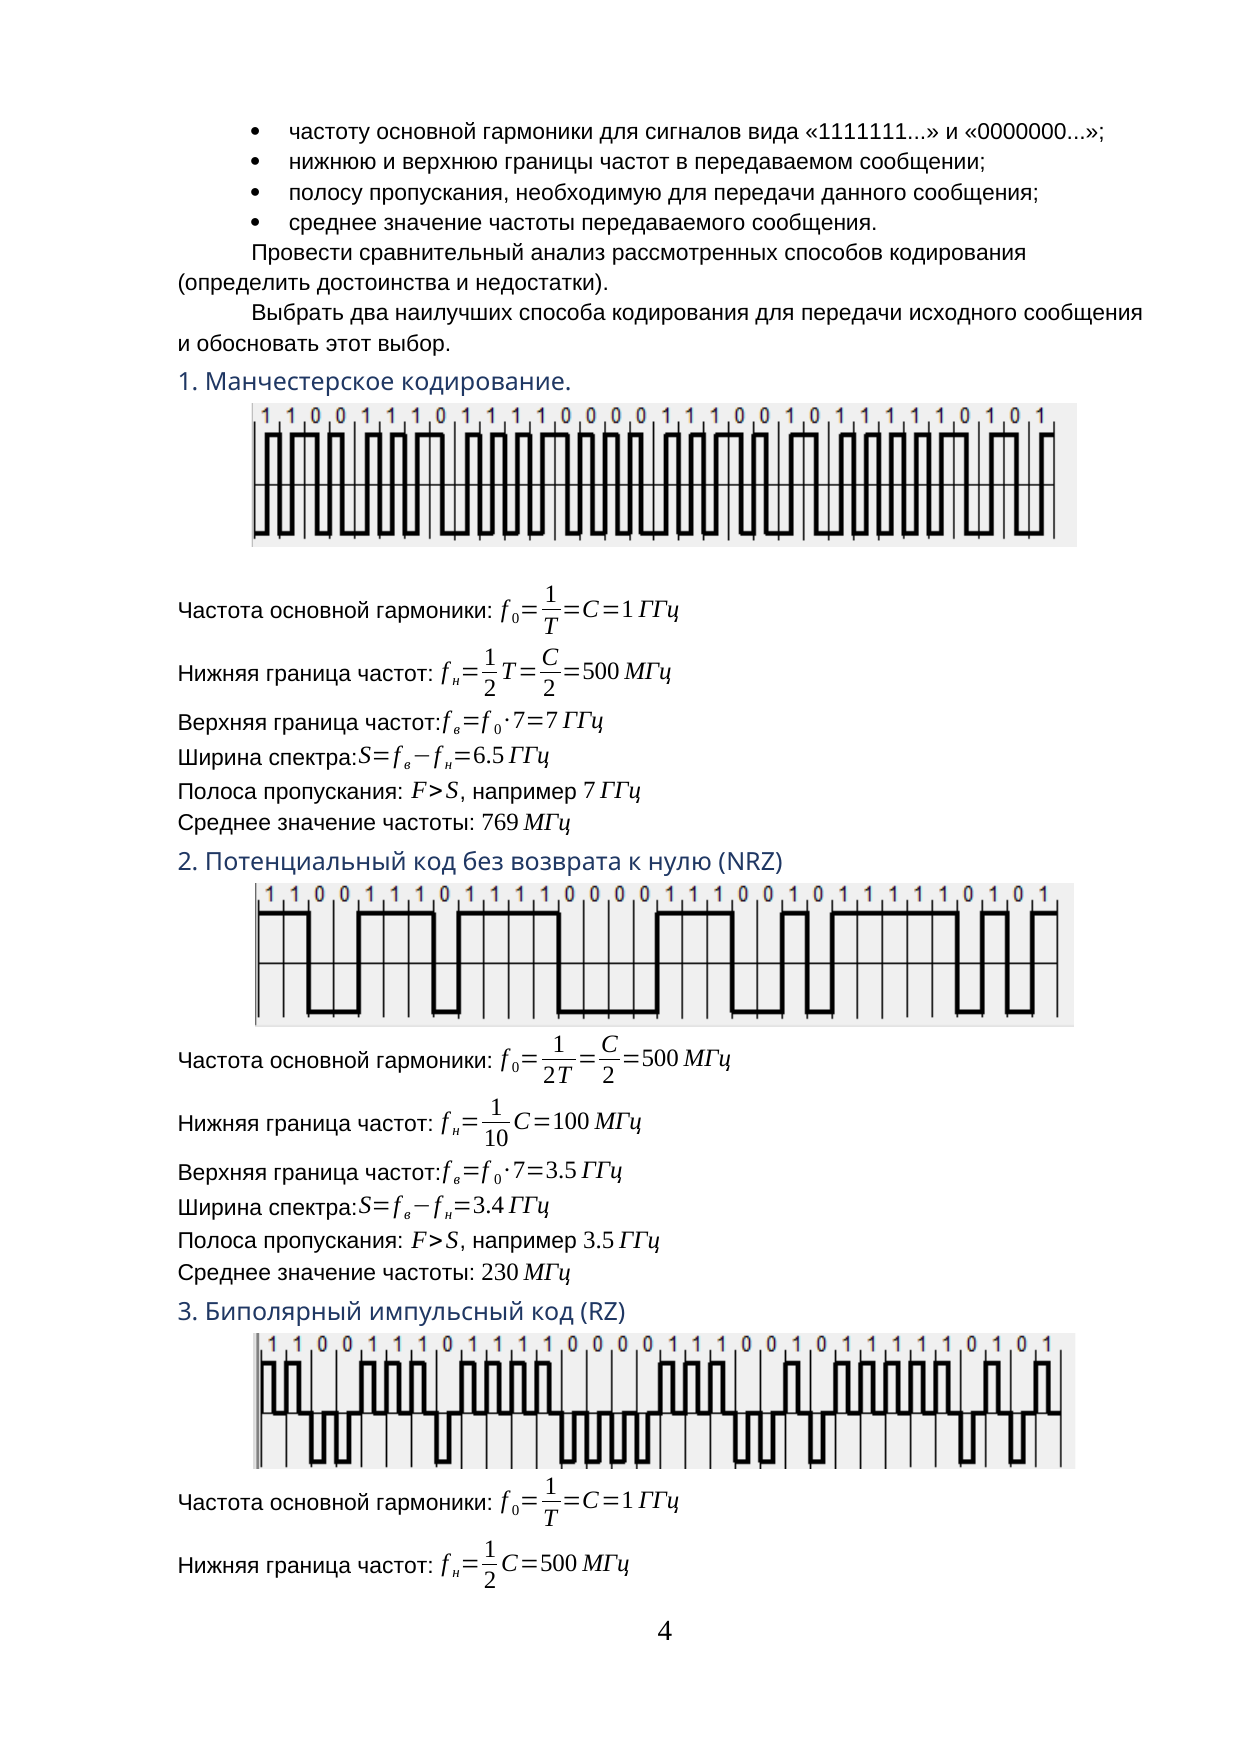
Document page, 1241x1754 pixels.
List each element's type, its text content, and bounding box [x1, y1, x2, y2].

text Частота основной гармоники: [177, 1473, 1152, 1532]
text Выбрать два наилучших способа кодирования для передачи исходного сообщения и обосновать этот выбор. [177, 299, 1152, 356]
text Частота основной гармоники: [177, 581, 1152, 640]
picture [255, 883, 1074, 1027]
text Верхняя граница частот: [177, 707, 1152, 738]
text Ширина спектра: [177, 742, 1152, 773]
text Нижняя граница частот: [177, 1094, 1152, 1153]
list частоту основной гармоники для сигналов вида «1111111...» и «0000000...»; [251, 118, 1152, 144]
subtitle 3. Биполярный импульсный код (RZ) [177, 1294, 1152, 1328]
text Нижняя граница частот: [177, 1536, 1152, 1595]
text Ширина спектра: [177, 1192, 1152, 1223]
list нижнюю и верхнюю границы частот в передаваемом сообщении; [251, 148, 1152, 175]
subtitle 1. Манчестерское кодирование. [177, 364, 1152, 398]
text Провести сравнительный анализ рассмотренных способов кодирования (определить достоинства и недостатки). [177, 239, 1152, 296]
text Полоса пропускания: , например [177, 777, 1152, 804]
text Частота основной гармоники: [177, 1031, 1152, 1090]
text Среднее значение частоты: [177, 808, 1152, 836]
text Верхняя граница частот: [177, 1156, 1152, 1188]
subtitle 2. Потенциальный код без возврата к нулю (NRZ) [177, 844, 1152, 878]
picture [251, 403, 1077, 547]
text Среднее значение частоты: [177, 1258, 1152, 1286]
picture [253, 1333, 1076, 1469]
text Нижняя граница частот: [177, 644, 1152, 703]
list среднее значение частоты передаваемого сообщения. [251, 209, 1152, 235]
text Полоса пропускания: , например [177, 1227, 1152, 1254]
list полосу пропускания, необходимую для передачи данного сообщения; [251, 178, 1152, 205]
